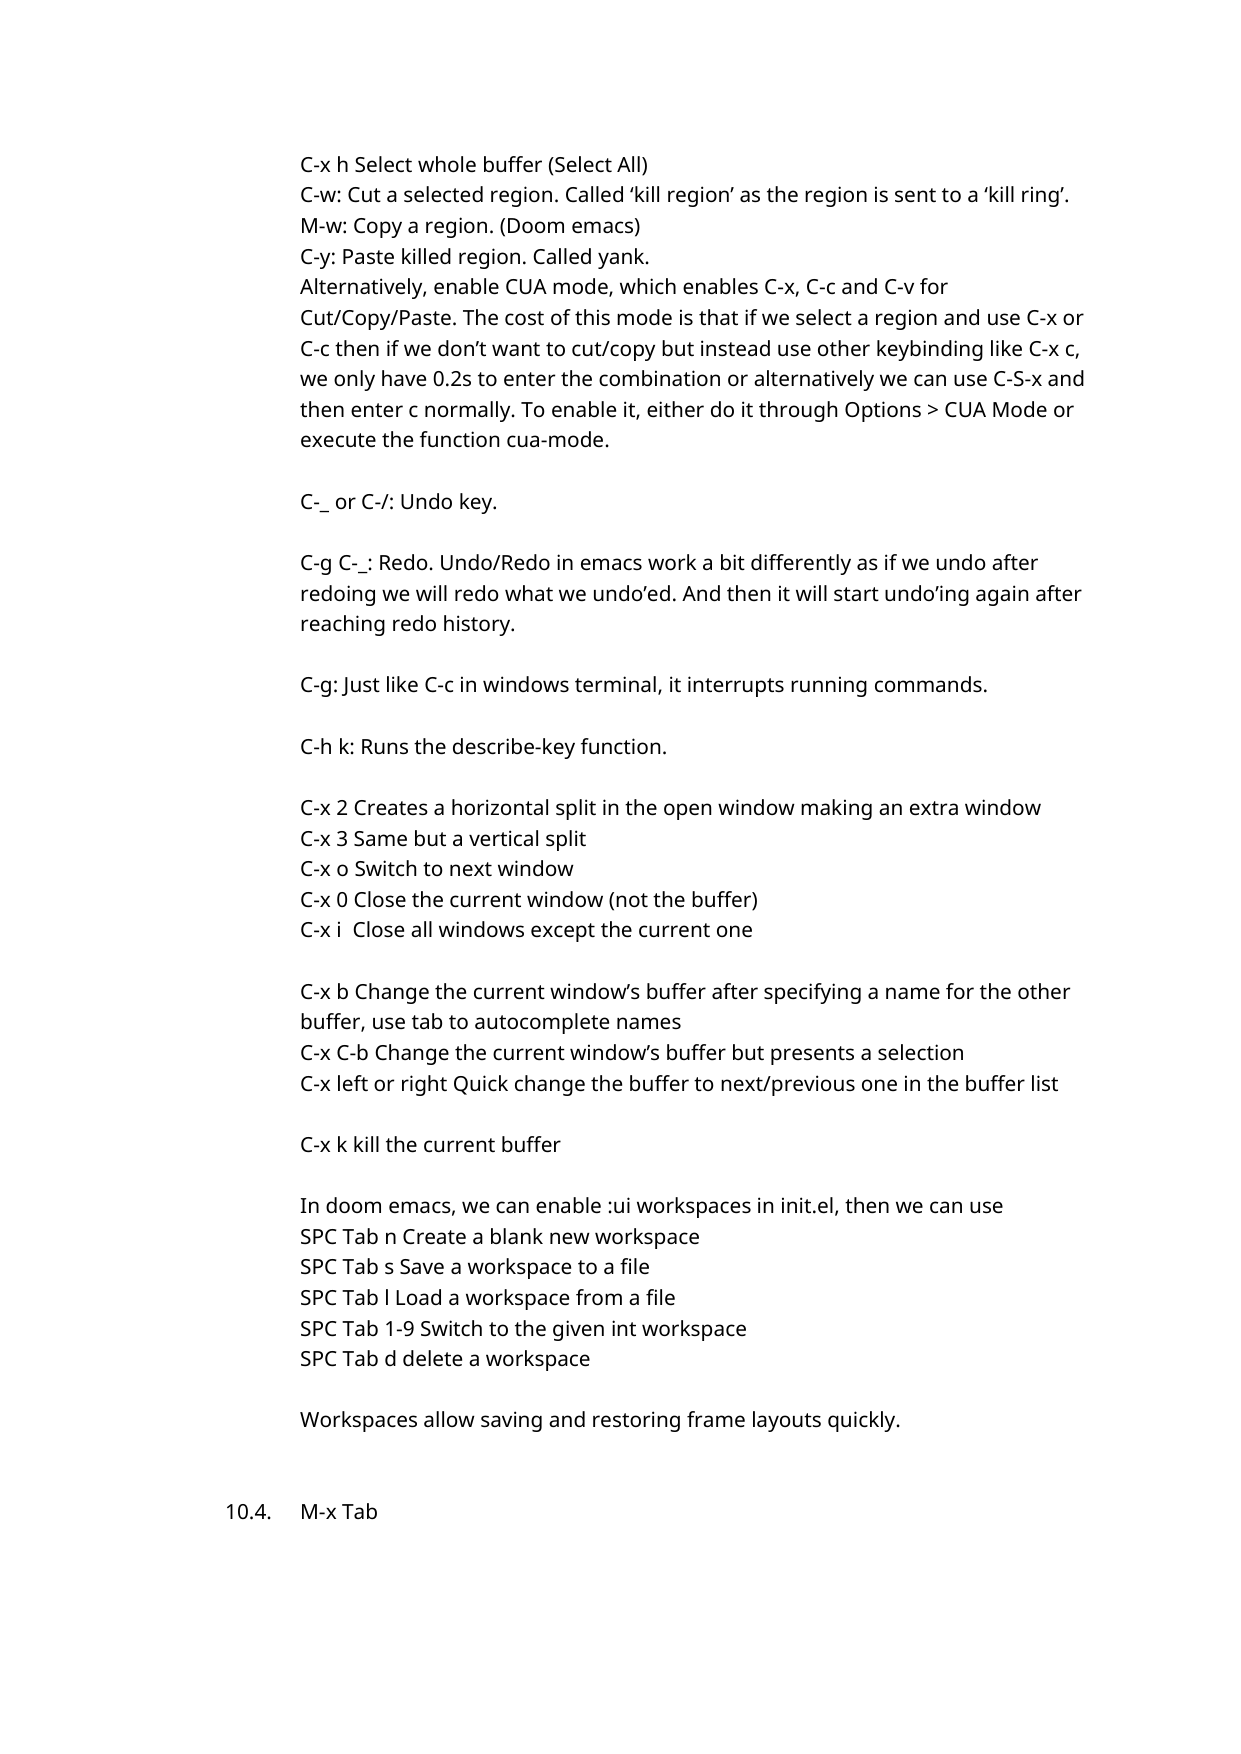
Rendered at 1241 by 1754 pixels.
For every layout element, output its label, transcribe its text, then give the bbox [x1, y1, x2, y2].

list C-x 0 Close the current window (not the buffer) [300, 885, 1090, 913]
list C-x C-b Change the current window’s buffer but presents a selection [300, 1038, 1090, 1067]
list C-x 3 Same but a vertical split [300, 824, 1090, 852]
list M-x Tab [225, 1497, 1090, 1526]
list C-x 2 Creates a horizontal split in the open window making an extra window [300, 793, 1090, 822]
list C-g C-_: Redo. Undo/Redo in emacs work a bit differently as if we undo after redoing we will redo what we undo’ed. And then it will start undo’ing again after reaching redo history. [300, 548, 1090, 638]
list In doom emacs, we can enable :ui workspaces in init.el, then we can use [300, 1191, 1090, 1220]
list C-x h Select whole buffer (Select All) [300, 150, 1090, 178]
list C-x k kill the current buffer [300, 1130, 1090, 1158]
list C-w: Cut a selected region. Called ‘kill region’ as the region is sent to a ‘kill ring’. [300, 181, 1090, 209]
list SPC Tab 1-9 Switch to the given int workspace [300, 1314, 1090, 1342]
list C-x i Close all windows except the current one [300, 916, 1090, 944]
list M-w: Copy a region. (Doom emacs) [300, 211, 1090, 240]
list SPC Tab d delete a workspace [300, 1344, 1090, 1373]
list C-x left or right Quick change the buffer to next/previous one in the buffer list [300, 1069, 1090, 1097]
list C-x o Switch to next window [300, 854, 1090, 883]
list SPC Tab n Create a blank new workspace [300, 1222, 1090, 1250]
list C-x b Change the current window’s buffer after specifying a name for the other buffer, use tab to autocomplete names [300, 977, 1090, 1036]
list C-g: Just like C-c in windows terminal, it interrupts running commands. [300, 671, 1090, 699]
list SPC Tab s Save a workspace to a file [300, 1252, 1090, 1281]
list Alternatively, enable CUA mode, which enables C-x, C-c and C-v for Cut/Copy/Paste. The cost of this mode is that if we select a region and use C-x or C-c then if we don’t want to cut/copy but instead use other keybinding like C-x c, we only have 0.2s to enter the combination or alternatively we can use C-S-x and then enter c normally. To enable it, either do it through Options > CUA Mode or execute the function cua-mode. [300, 272, 1090, 454]
list C-y: Paste killed region. Called yank. [300, 242, 1090, 270]
list Workspaces allow saving and restoring frame layouts quickly. [300, 1406, 1090, 1434]
list SPC Tab l Load a workspace from a file [300, 1283, 1090, 1312]
list C-_ or C-/: Undo key. [300, 487, 1090, 515]
list C-h k: Runs the describe-key function. [300, 732, 1090, 760]
